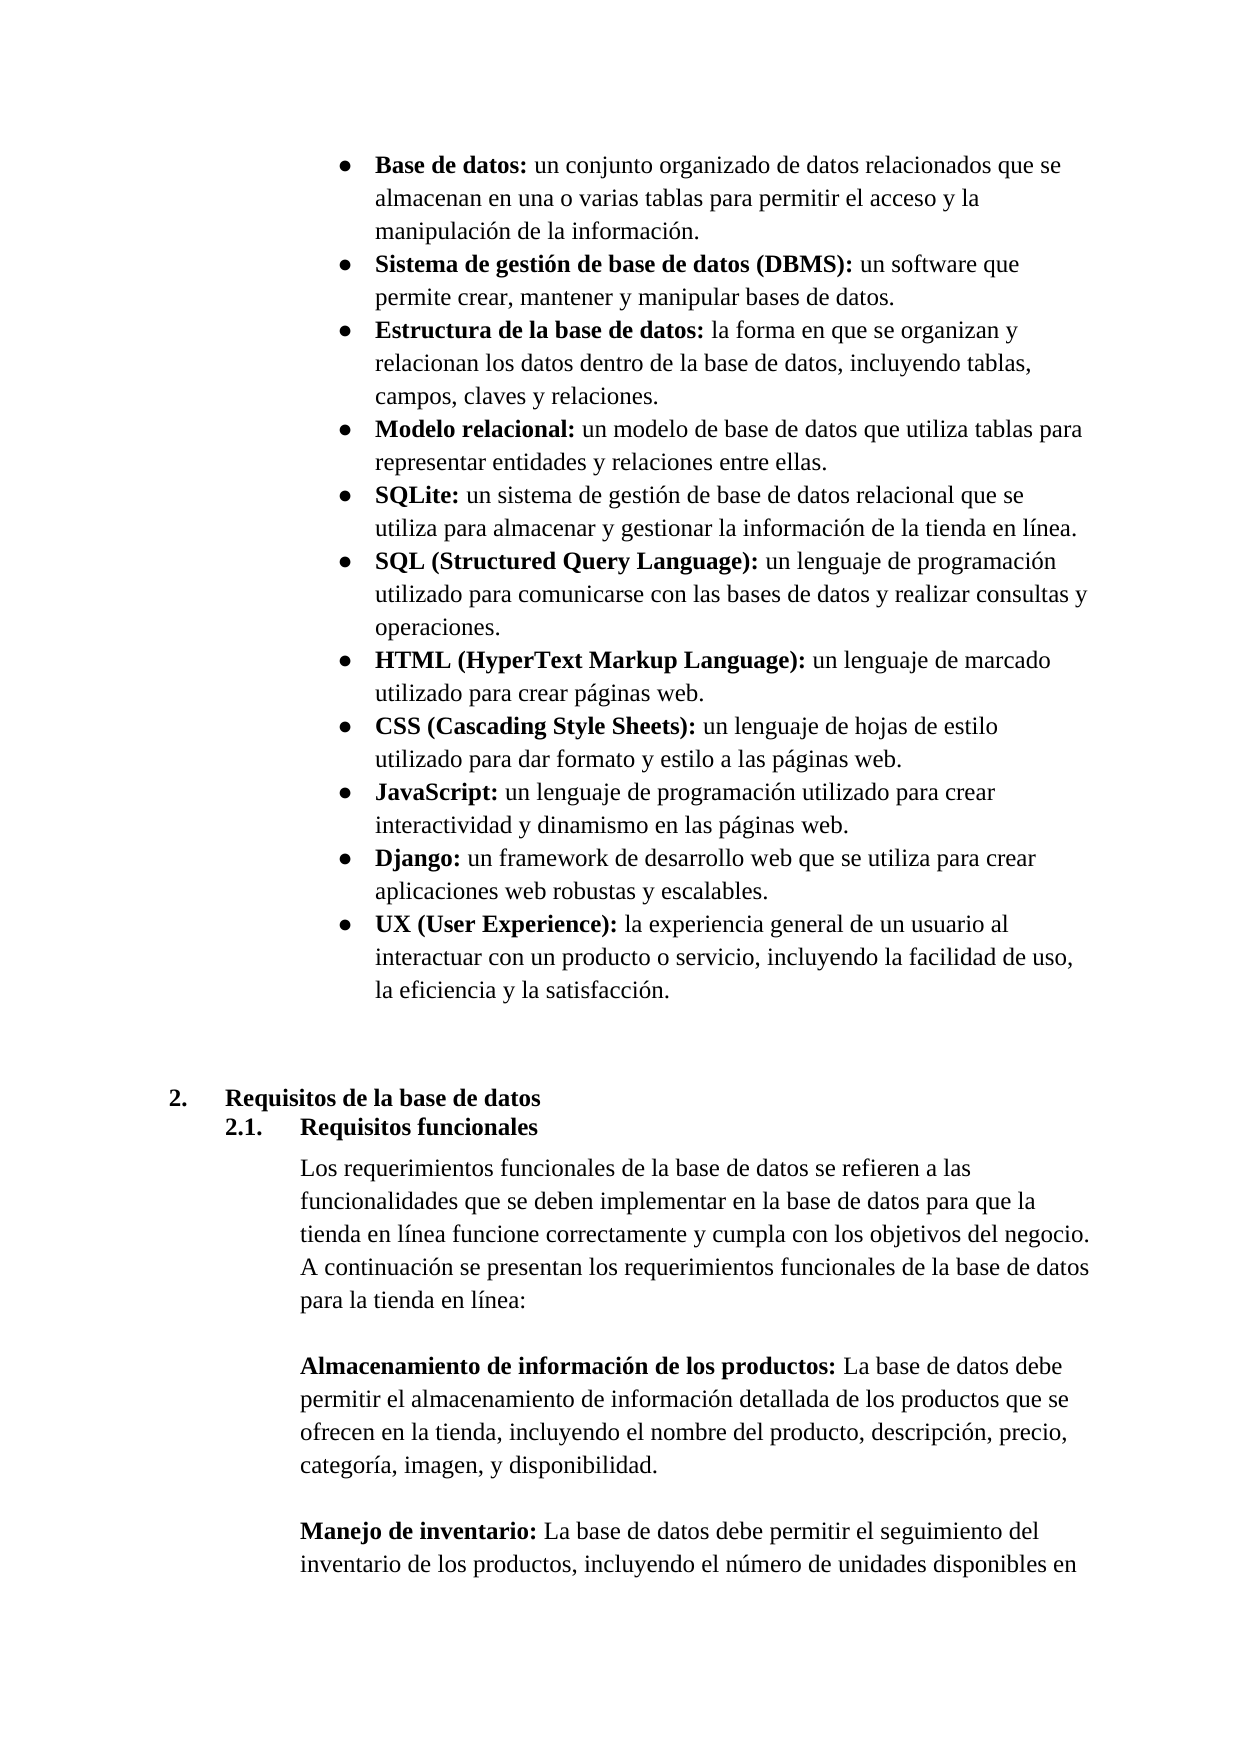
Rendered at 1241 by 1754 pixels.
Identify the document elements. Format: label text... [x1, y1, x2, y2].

list Sistema de gestión de base de datos (DBMS): un software que permite crear, mantener y manipular bases de datos. [337, 249, 1090, 311]
list Modelo relacional: un modelo de base de datos que utiliza tablas para representar entidades y relaciones entre ellas. [337, 414, 1090, 476]
list SQL (Structured Query Language): un lenguaje de programación utilizado para comunicarse con las bases de datos y realizar consultas y operaciones. [337, 546, 1090, 641]
text Almacenamiento de información de los productos: La base de datos debe permitir el almacenamiento de información detallada de los productos que se ofrecen en la tienda, incluyendo el nombre del producto, descripción, precio, categoría, imagen, y disponibilidad. [300, 1351, 1090, 1479]
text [300, 1516, 1090, 1578]
list HTML (HyperText Markup Language): un lenguaje de marcado utilizado para crear páginas web. [337, 645, 1090, 707]
list SQLite: un sistema de gestión de base de datos relacional que se utiliza para almacenar y gestionar la información de la tienda en línea. [337, 480, 1090, 542]
list CSS (Cascading Style Sheets): un lenguaje de hojas de estilo utilizado para dar formato y estilo a las páginas web. [337, 711, 1090, 773]
list Estructura de la base de datos: la forma en que se organizan y relacionan los datos dentro de la base de datos, incluyendo tablas, campos, claves y relaciones. [337, 315, 1090, 410]
subtitle Requisitos de la base de datos [187, 1083, 1090, 1112]
list UX (User Experience): la experiencia general de un usuario al interactuar con un producto o servicio, incluyendo la facilidad de uso, la eficiencia y la satisfacción. [337, 909, 1090, 1004]
text Los requerimientos funcionales de la base de datos se refieren a las funcionalidades que se deben implementar en la base de datos para que la tienda en línea funcione correctamente y cumpla con los objetivos del negocio. A continuación se presentan los requerimientos funcionales de la base de datos para la tienda en línea: [300, 1153, 1090, 1314]
subtitle Requisitos funcionales [262, 1112, 1090, 1141]
list Base de datos: un conjunto organizado de datos relacionados que se almacenan en una o varias tablas para permitir el acceso y la manipulación de la información. [337, 150, 1090, 245]
list JavaScript: un lenguaje de programación utilizado para crear interactividad y dinamismo en las páginas web. [337, 777, 1090, 839]
list Django: un framework de desarrollo web que se utiliza para crear aplicaciones web robustas y escalables. [337, 843, 1090, 905]
